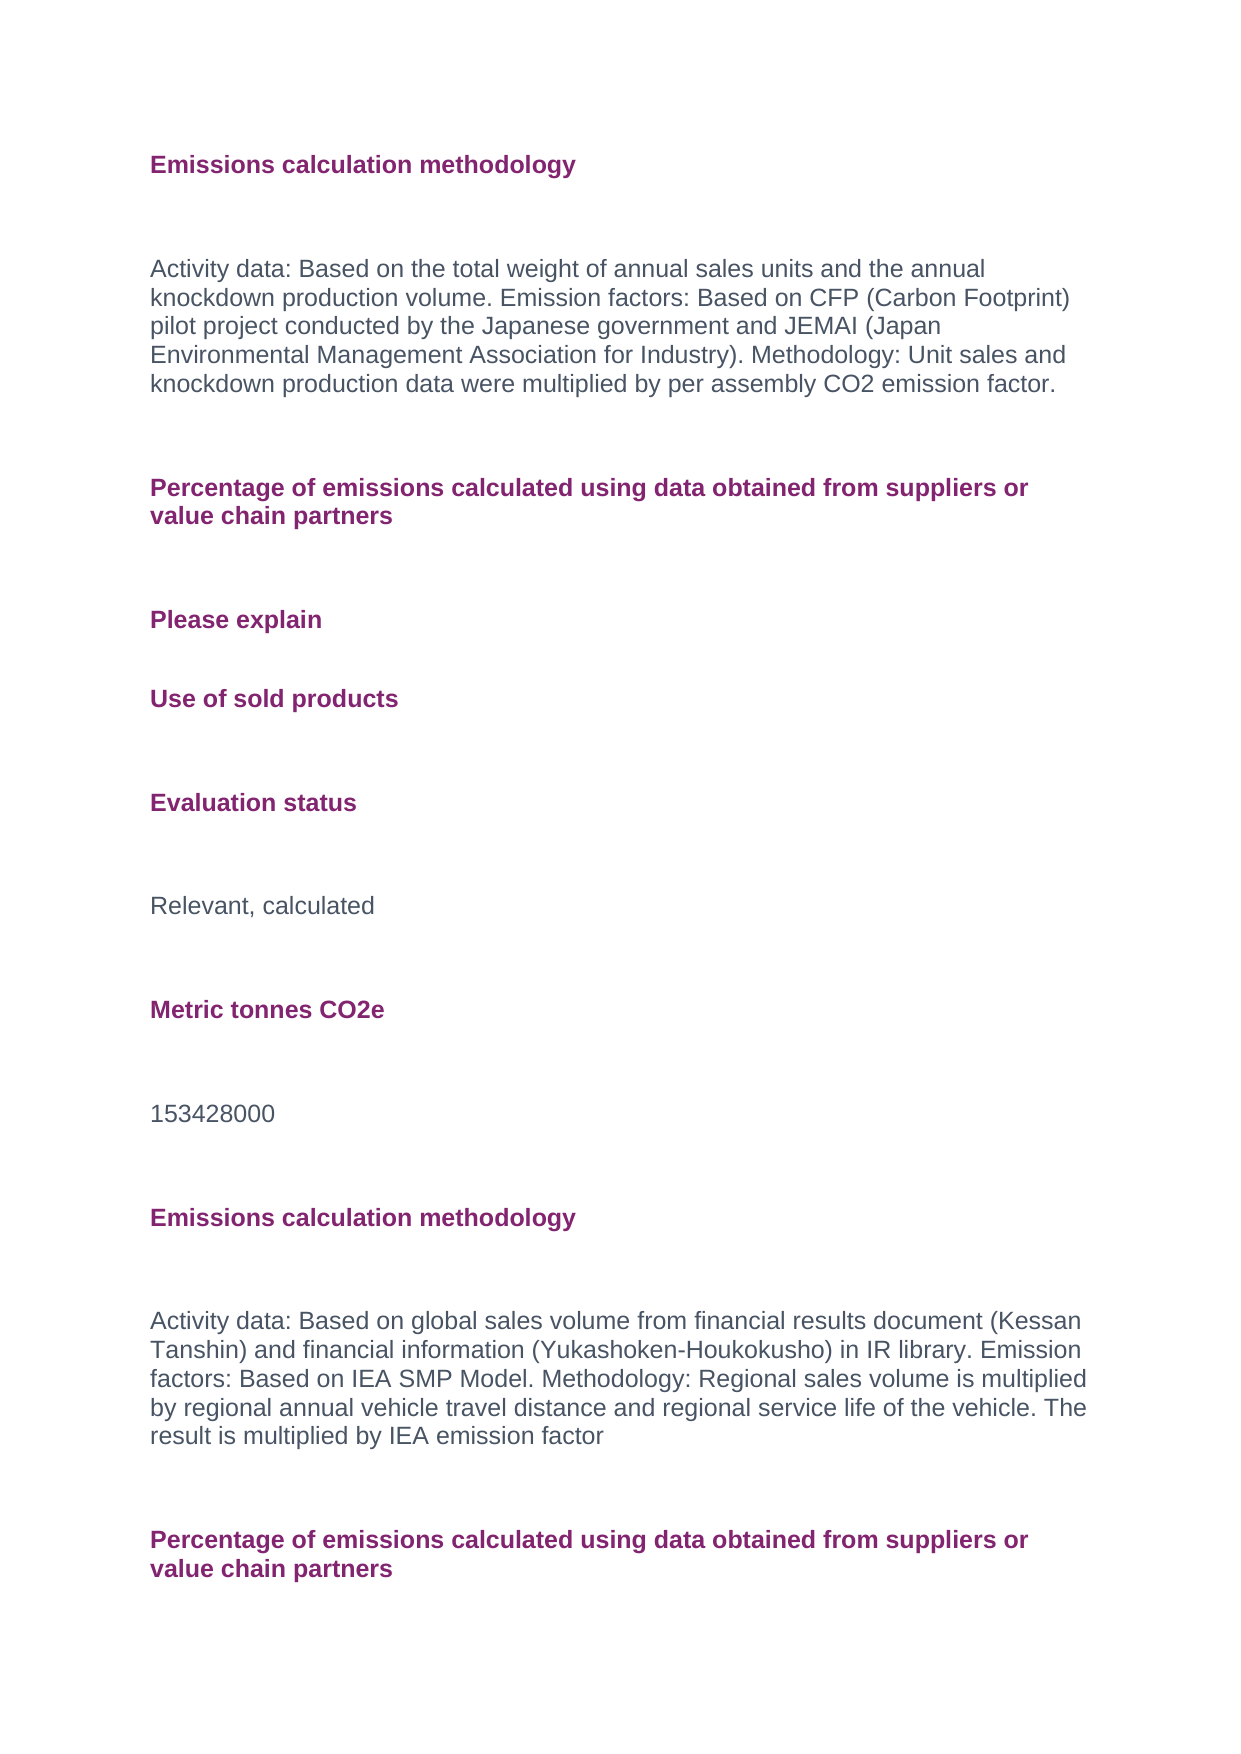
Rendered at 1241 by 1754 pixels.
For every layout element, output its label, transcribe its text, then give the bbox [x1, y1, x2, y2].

subtitle Please explain [150, 605, 1090, 634]
subtitle Metric tonnes CO2e [150, 995, 1090, 1024]
subtitle Emissions calculation methodology [150, 150, 1090, 179]
subtitle Use of sold products [150, 684, 1090, 712]
subtitle Percentage of emissions calculated using data obtained from suppliers or value chain partners [150, 1525, 1090, 1582]
text 153428000 [150, 1099, 1090, 1127]
subtitle Percentage of emissions calculated using data obtained from suppliers or value chain partners [150, 472, 1090, 530]
text Relevant, calculated [150, 891, 1090, 920]
subtitle Emissions calculation methodology [150, 1202, 1090, 1231]
text Activity data: Based on the total weight of annual sales units and the annual knockdown production volume. Emission factors: Based on CFP (Carbon Footprint) pilot project conducted by the Japanese government and JEMAI (Japan Environmental Management Association for Industry). Methodology: Unit sales and knockdown production data were multiplied by per assembly CO2 emission factor. [150, 254, 1090, 397]
subtitle Evaluation status [150, 787, 1090, 816]
text Activity data: Based on global sales volume from financial results document (Kessan Tanshin) and financial information (Yukashoken-Houkokusho) in IR library. Emission factors: Based on IEA SMP Model. Methodology: Regional sales volume is multiplied by regional annual vehicle travel distance and regional service life of the vehicle. The result is multiplied by IEA emission factor [150, 1306, 1090, 1450]
